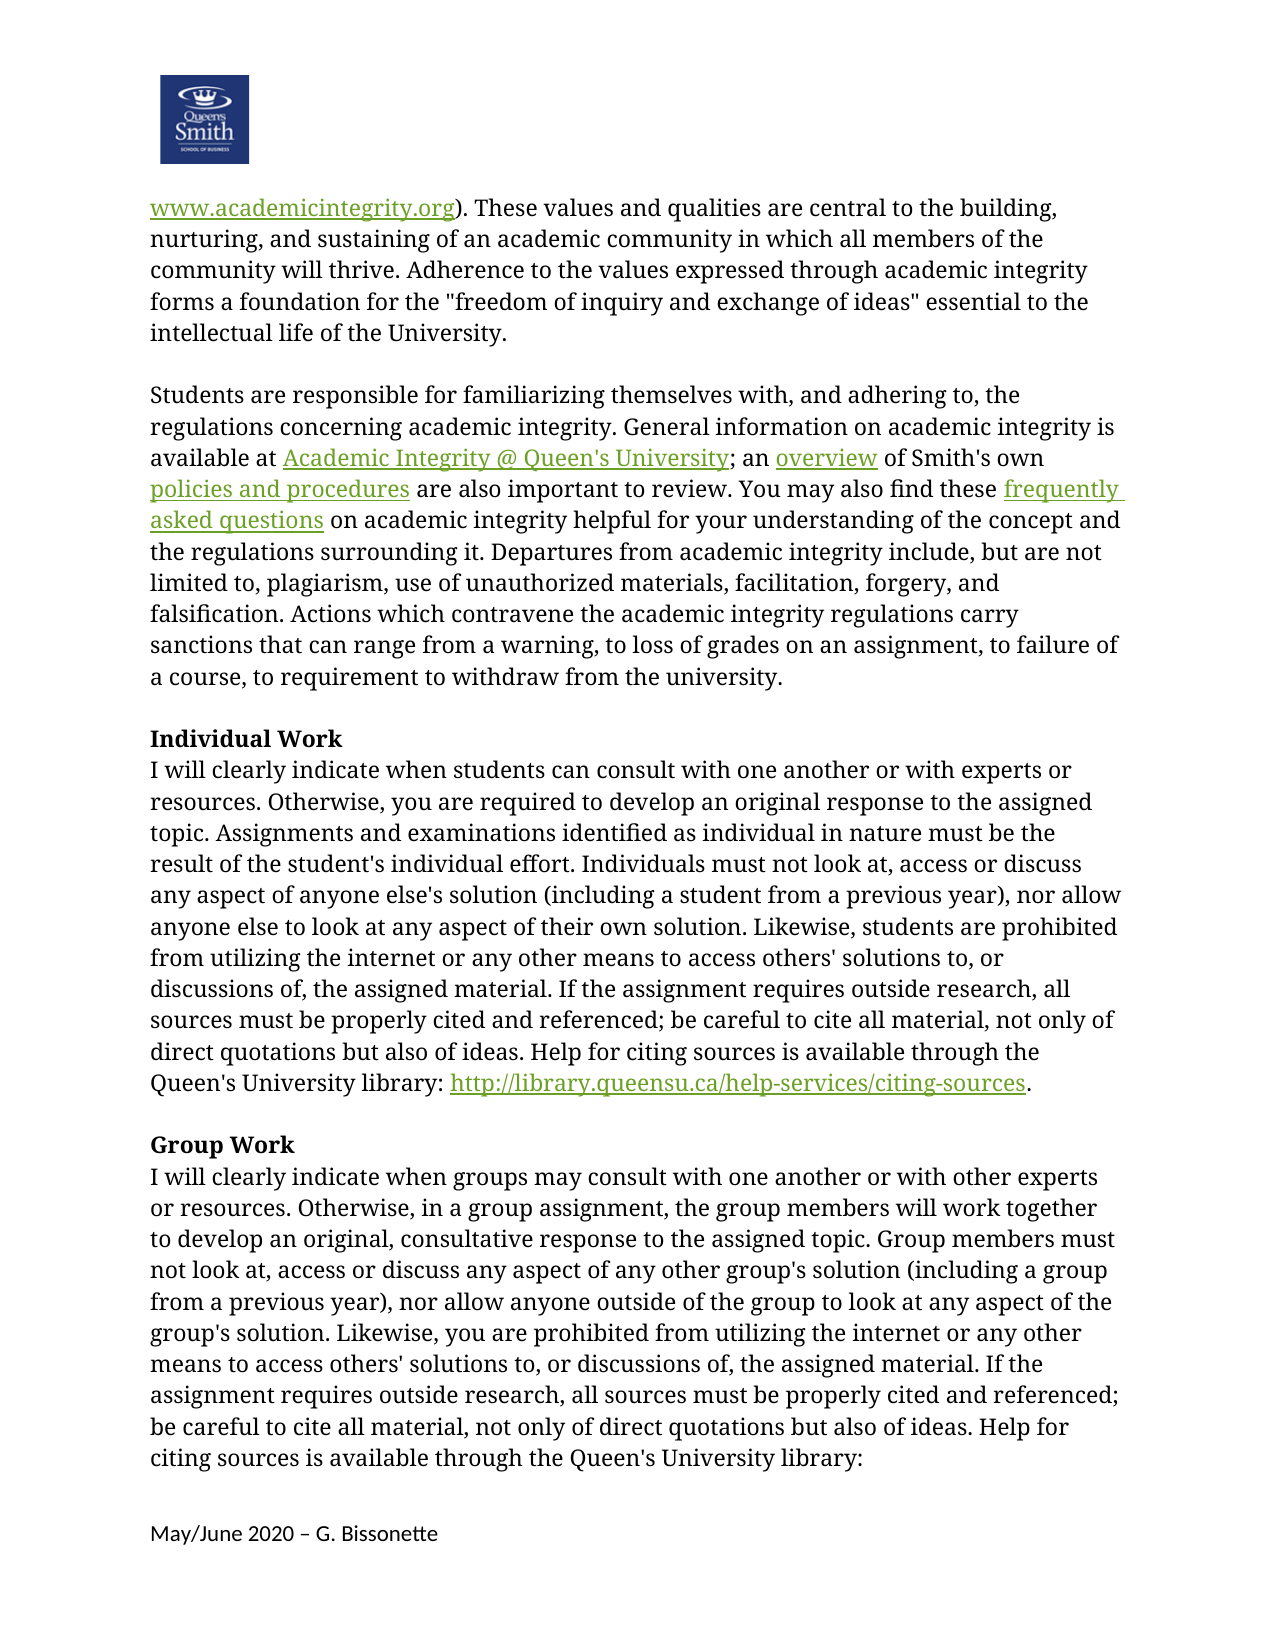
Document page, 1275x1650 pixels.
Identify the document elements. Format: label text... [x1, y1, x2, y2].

text Group Work [150, 1129, 1125, 1161]
text I will clearly indicate when students can consult with one another or with experts or resources. Otherwise, you are required to develop an original response to the assigned topic. Assignments and examinations identified as individual in nature must be the result of the student's individual effort. Individuals must not look at, access or discuss any aspect of anyone else's solution (including a student from a previous year), nor allow anyone else to look at any aspect of their own solution. Likewise, students are prohibited from utilizing the internet or any other means to access others' solutions to, or discussions of, the assigned material. If the assignment requires outside research, all sources must be properly cited and referenced; be careful to cite all material, not only of direct quotations but also of ideas. Help for citing sources is available through the Queen's University library: http://library.queensu.ca/help-services/citing-sources. [150, 754, 1125, 1098]
text Individual Work [150, 723, 1125, 754]
picture [160, 75, 250, 164]
text Students are responsible for familiarizing themselves with, and adhering to, the regulations concerning academic integrity. General information on academic integrity is available at Academic Integrity @ Queen's University; an overview of Smith's own policies and procedures are also important to review. You may also find these frequently asked questions on academic integrity helpful for your understanding of the concept and the regulations surrounding it. Departures from academic integrity include, but are not limited to, plagiarism, use of unauthorized materials, facilitation, forgery, and falsification. Actions which contravene the academic integrity regulations carry sanctions that can range from a warning, to loss of grades on an assignment, to failure of a course, to requirement to withdraw from the university. [150, 379, 1125, 692]
